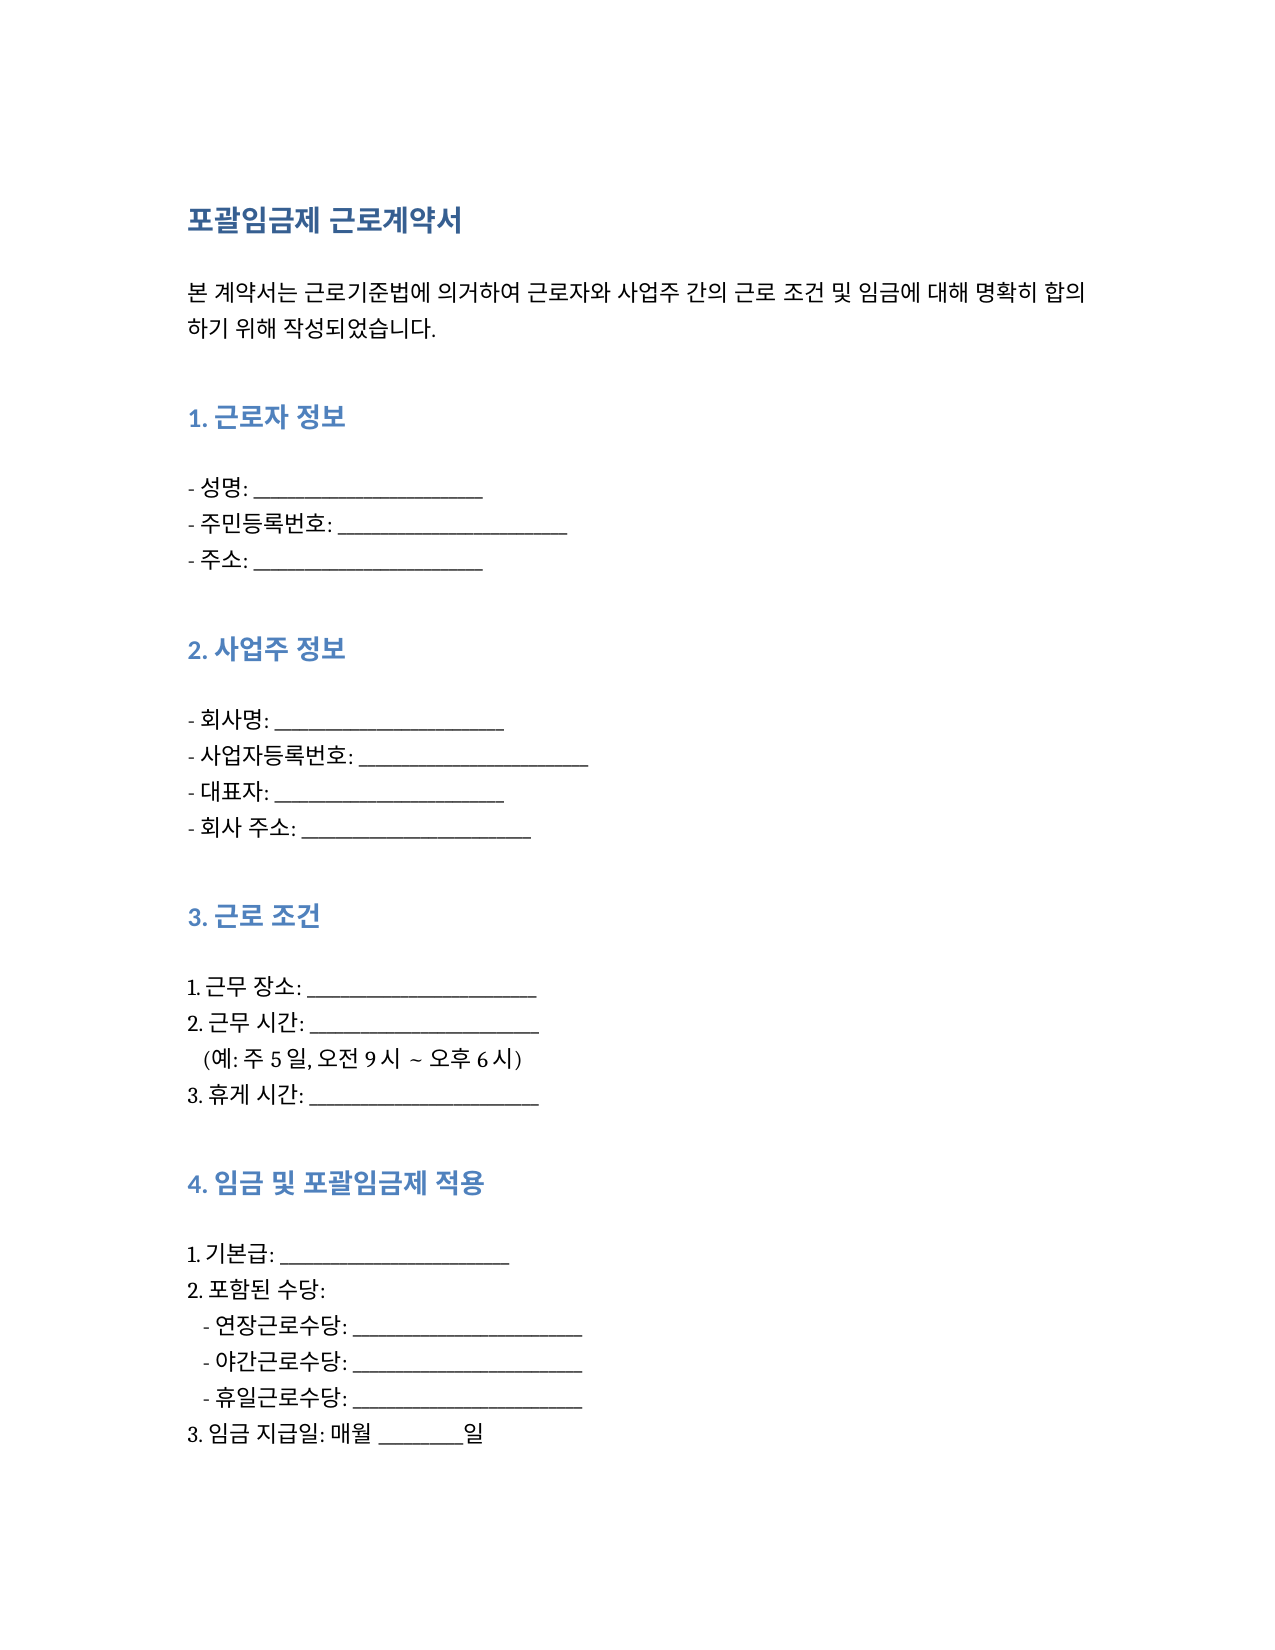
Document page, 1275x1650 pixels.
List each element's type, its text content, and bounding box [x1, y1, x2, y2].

text - 성명: ___________________________ - 주민등록번호: ___________________________ - 주소: ___________________________ [187, 441, 1087, 606]
subtitle 3. 근로 조건 [187, 898, 1087, 934]
subtitle 1. 근로자 정보 [187, 399, 1087, 436]
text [187, 1207, 1087, 1449]
subtitle 2. 사업주 정보 [187, 630, 1087, 667]
text 본 계약서는 근로기준법에 의거하여 근로자와 사업주 간의 근로 조건 및 임금에 대해 명확히 합의하기 위해 작성되었습니다. [187, 246, 1087, 374]
text - 회사명: ___________________________ - 사업자등록번호: ___________________________ - 대표자: ___________________________ - 회사 주소: ___________________________ [187, 673, 1087, 873]
text 1. 근무 장소: ___________________________ 2. 근무 시간: ___________________________ (예: 주 5일, 오전 9시 ~ 오후 6시) 3. 휴게 시간: ___________________________ [187, 940, 1087, 1140]
subtitle 4. 임금 및 포괄임금제 적용 [187, 1165, 1087, 1202]
subtitle 포괄임금제 근로계약서 [187, 200, 1087, 240]
